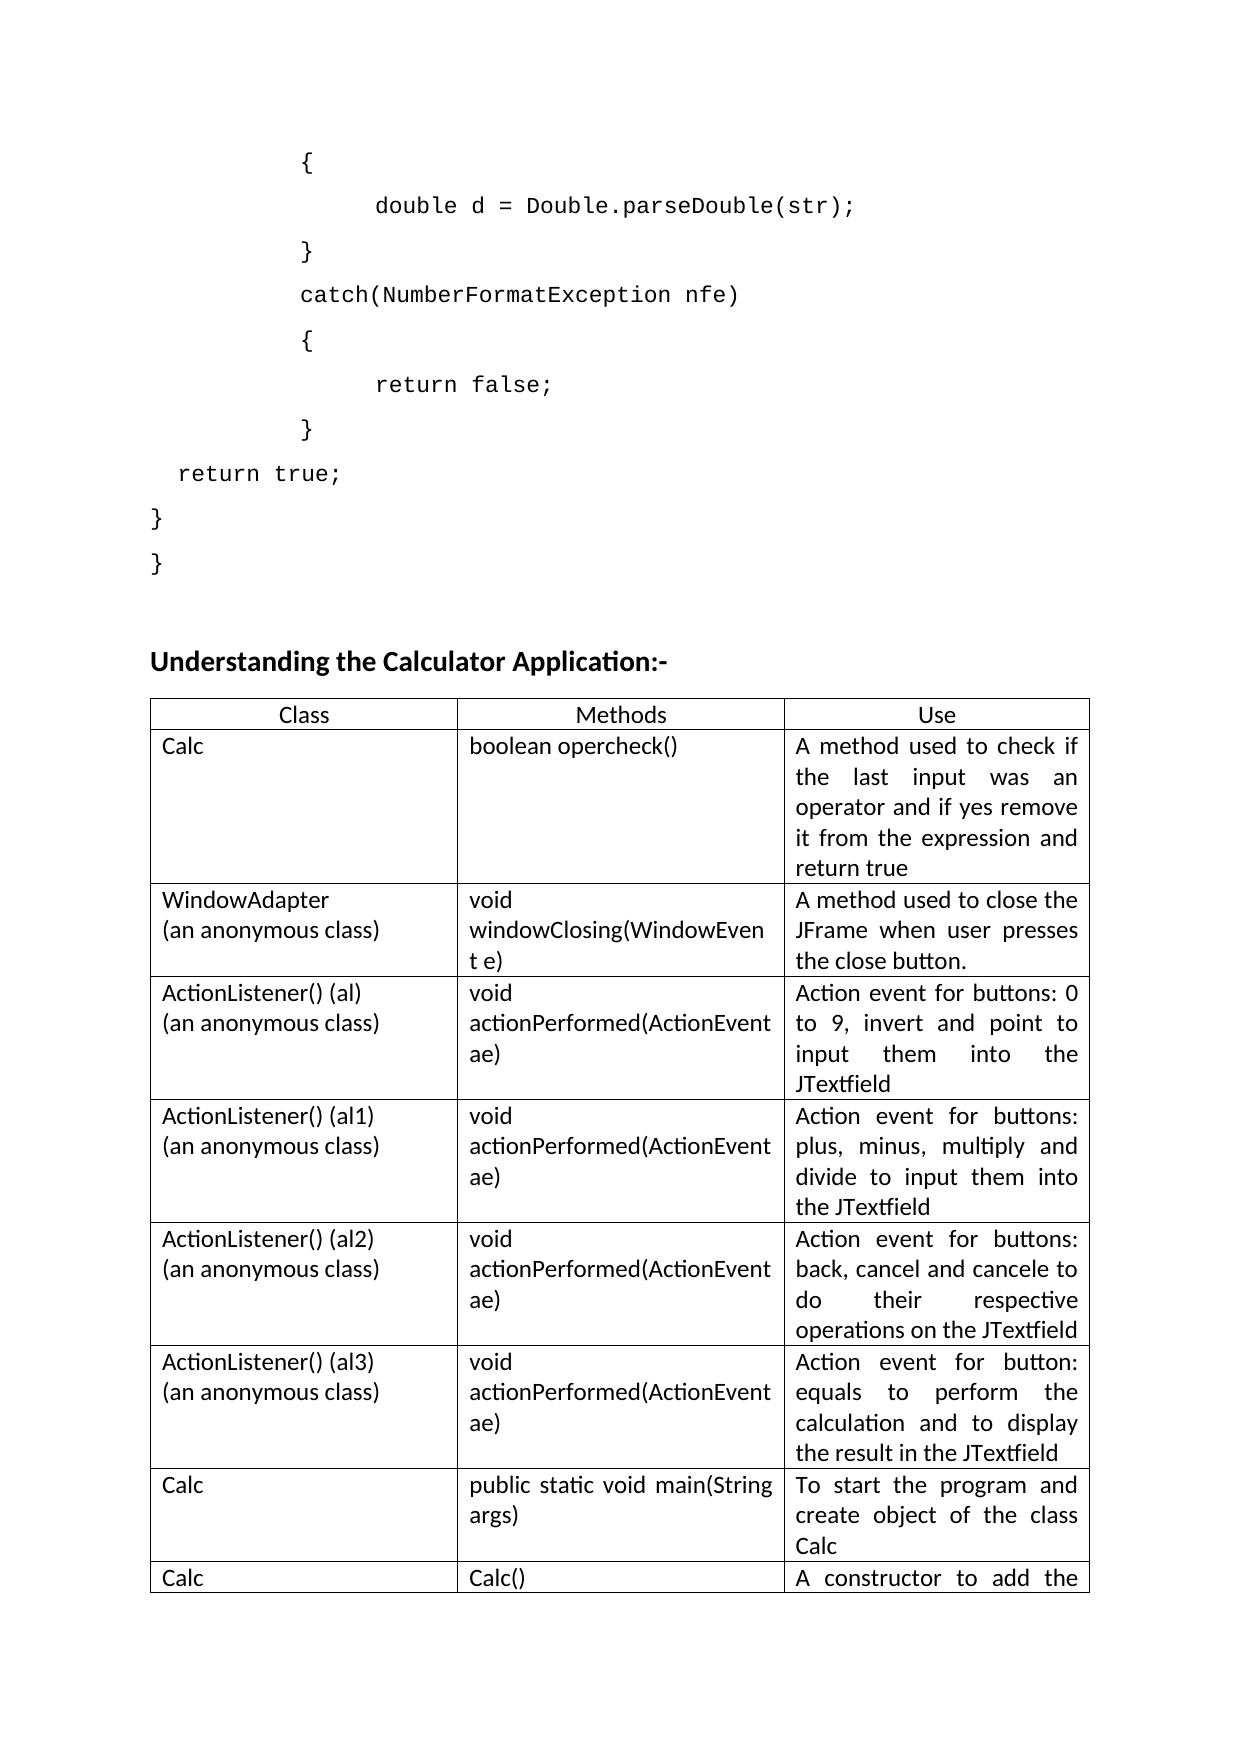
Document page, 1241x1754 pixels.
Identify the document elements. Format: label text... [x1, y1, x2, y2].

table_cell Calc() [458, 1562, 784, 1592]
text double d = Double.parseDouble(str); [150, 194, 1090, 221]
table_cell ActionListener() (al3) (an anonymous class) [151, 1346, 457, 1468]
text return false; [150, 373, 1090, 399]
table_cell Calc [151, 1562, 457, 1592]
table_cell void actionPerformed(ActionEvent ae) [458, 977, 784, 1099]
table_cell ActionListener() (al2) (an anonymous class) [151, 1223, 457, 1345]
text catch(NumberFormatException nfe) [150, 284, 1090, 310]
table_cell public static void main(String args) [458, 1469, 784, 1561]
table_cell boolean opercheck() [458, 730, 784, 883]
text { [150, 150, 1090, 176]
text return true; [150, 462, 1090, 488]
text } [150, 551, 1090, 577]
table_cell Calc [151, 730, 457, 883]
table_cell ActionListener() (al1) (an anonymous class) [151, 1100, 457, 1222]
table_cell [785, 1562, 1089, 1592]
table_cell ActionListener() (al) (an anonymous class) [151, 977, 457, 1099]
table_cell void actionPerformed(ActionEvent ae) [458, 1346, 784, 1468]
table_cell Calc [151, 1469, 457, 1561]
table_cell A method used to check if the last input was an operator and if yes remove it from the expression and return true [785, 730, 1089, 883]
text } [150, 239, 1090, 265]
table_cell void actionPerformed(ActionEvent ae) [458, 1223, 784, 1345]
table_cell A method used to close the JFrame when user presses the close button. [785, 884, 1089, 976]
table_cell void actionPerformed(ActionEvent ae) [458, 1100, 784, 1222]
table_cell WindowAdapter (an anonymous class) [151, 884, 457, 976]
text } [150, 417, 1090, 443]
table_header Class [151, 699, 457, 729]
table_cell void windowClosing(WindowEvent e) [458, 884, 784, 976]
text Understanding the Calculator Application:- [150, 643, 1090, 678]
table_cell Action event for button: equals to perform the calculation and to display the result in the JTextfield [785, 1346, 1089, 1468]
text { [150, 328, 1090, 354]
table_cell Action event for buttons: plus, minus, multiply and divide to input them into the JTextfield [785, 1100, 1089, 1222]
table_cell To start the program and create object of the class Calc [785, 1469, 1089, 1561]
table_header Methods [458, 699, 784, 729]
table_cell Action event for buttons: back, cancel and cancele to do their respective operations on the JTextfield [785, 1223, 1089, 1345]
text } [150, 507, 1090, 533]
table_header Use [785, 699, 1089, 729]
table_cell Action event for buttons: 0 to 9, invert and point to input them into the JTextfield [785, 977, 1089, 1099]
